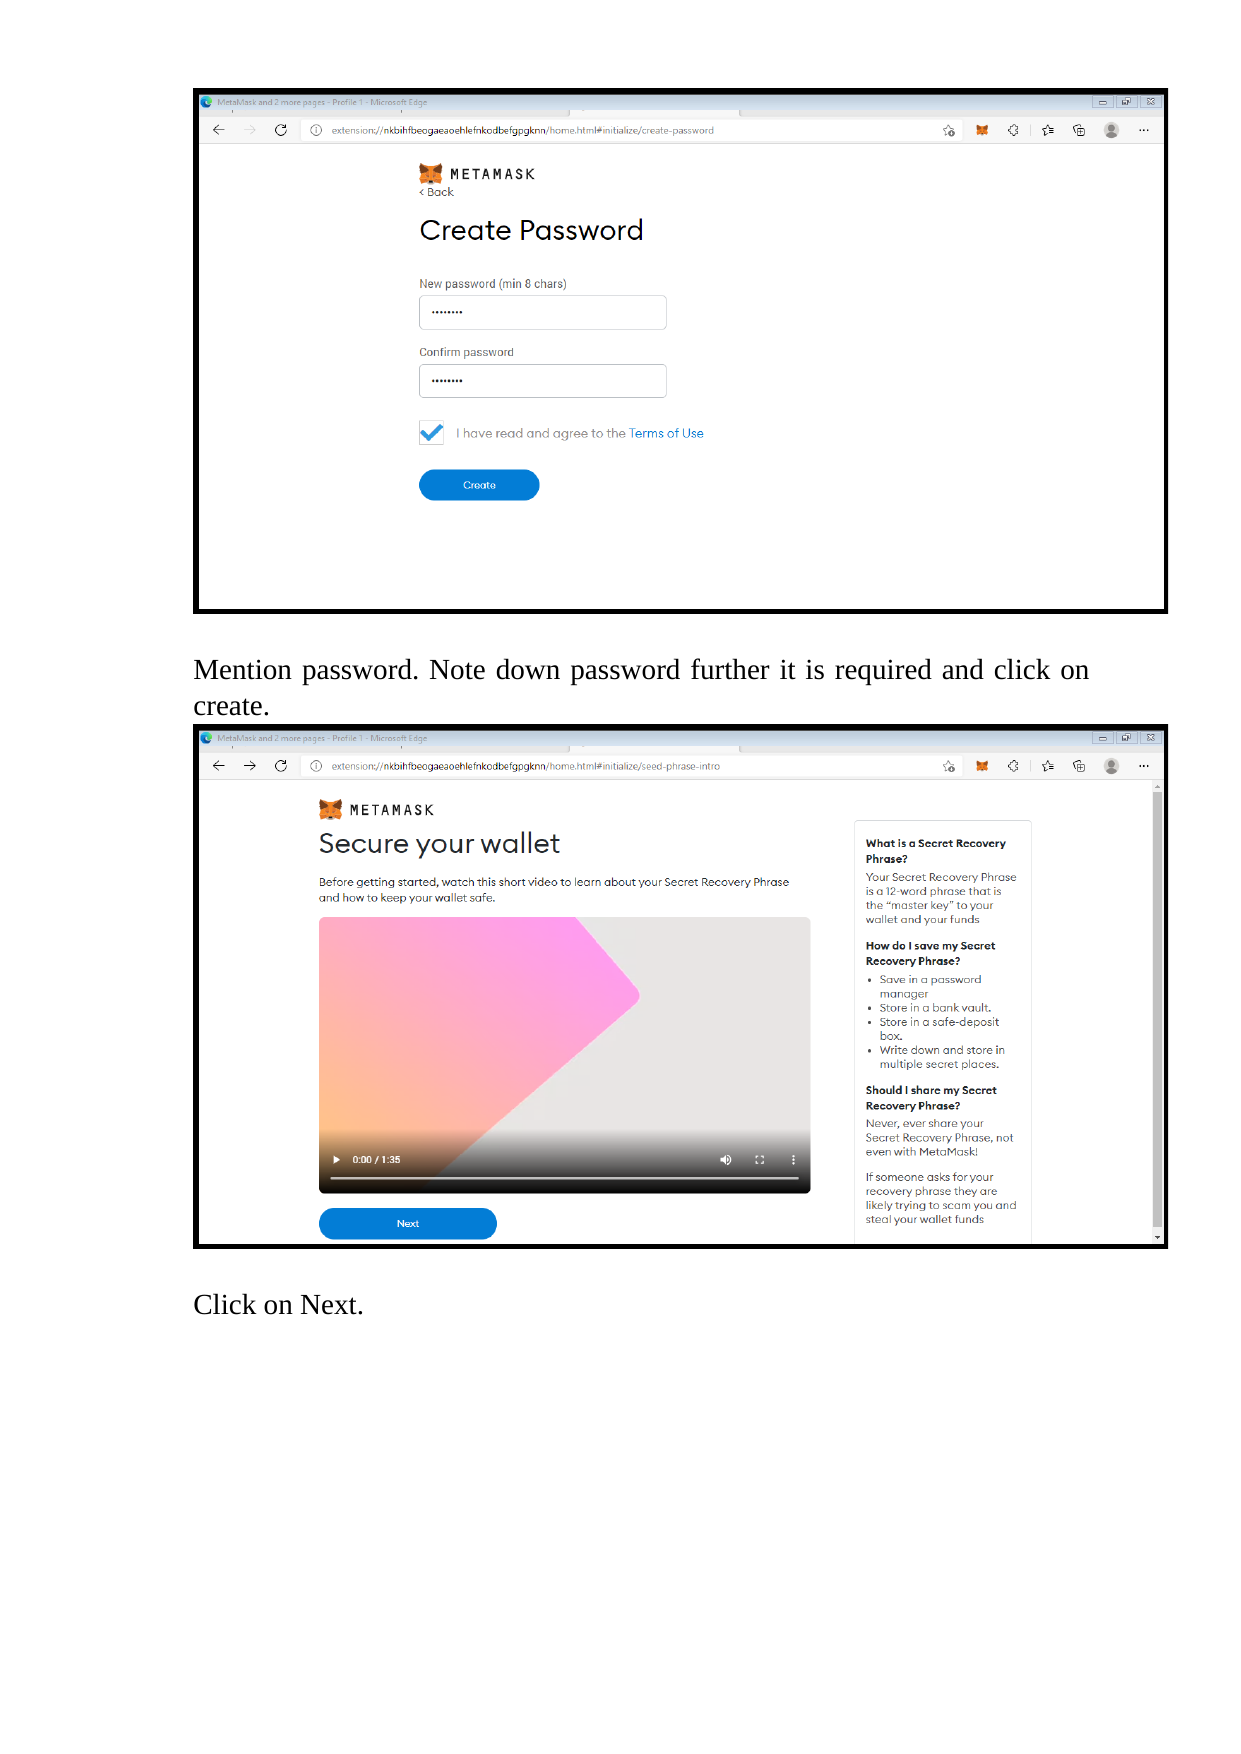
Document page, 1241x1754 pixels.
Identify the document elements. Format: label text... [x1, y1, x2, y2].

text Mention password. Note down password further it is required and click on create. [193, 652, 1090, 722]
picture [193, 88, 1169, 614]
text Click on Next. [193, 1287, 1090, 1321]
picture [193, 724, 1169, 1249]
